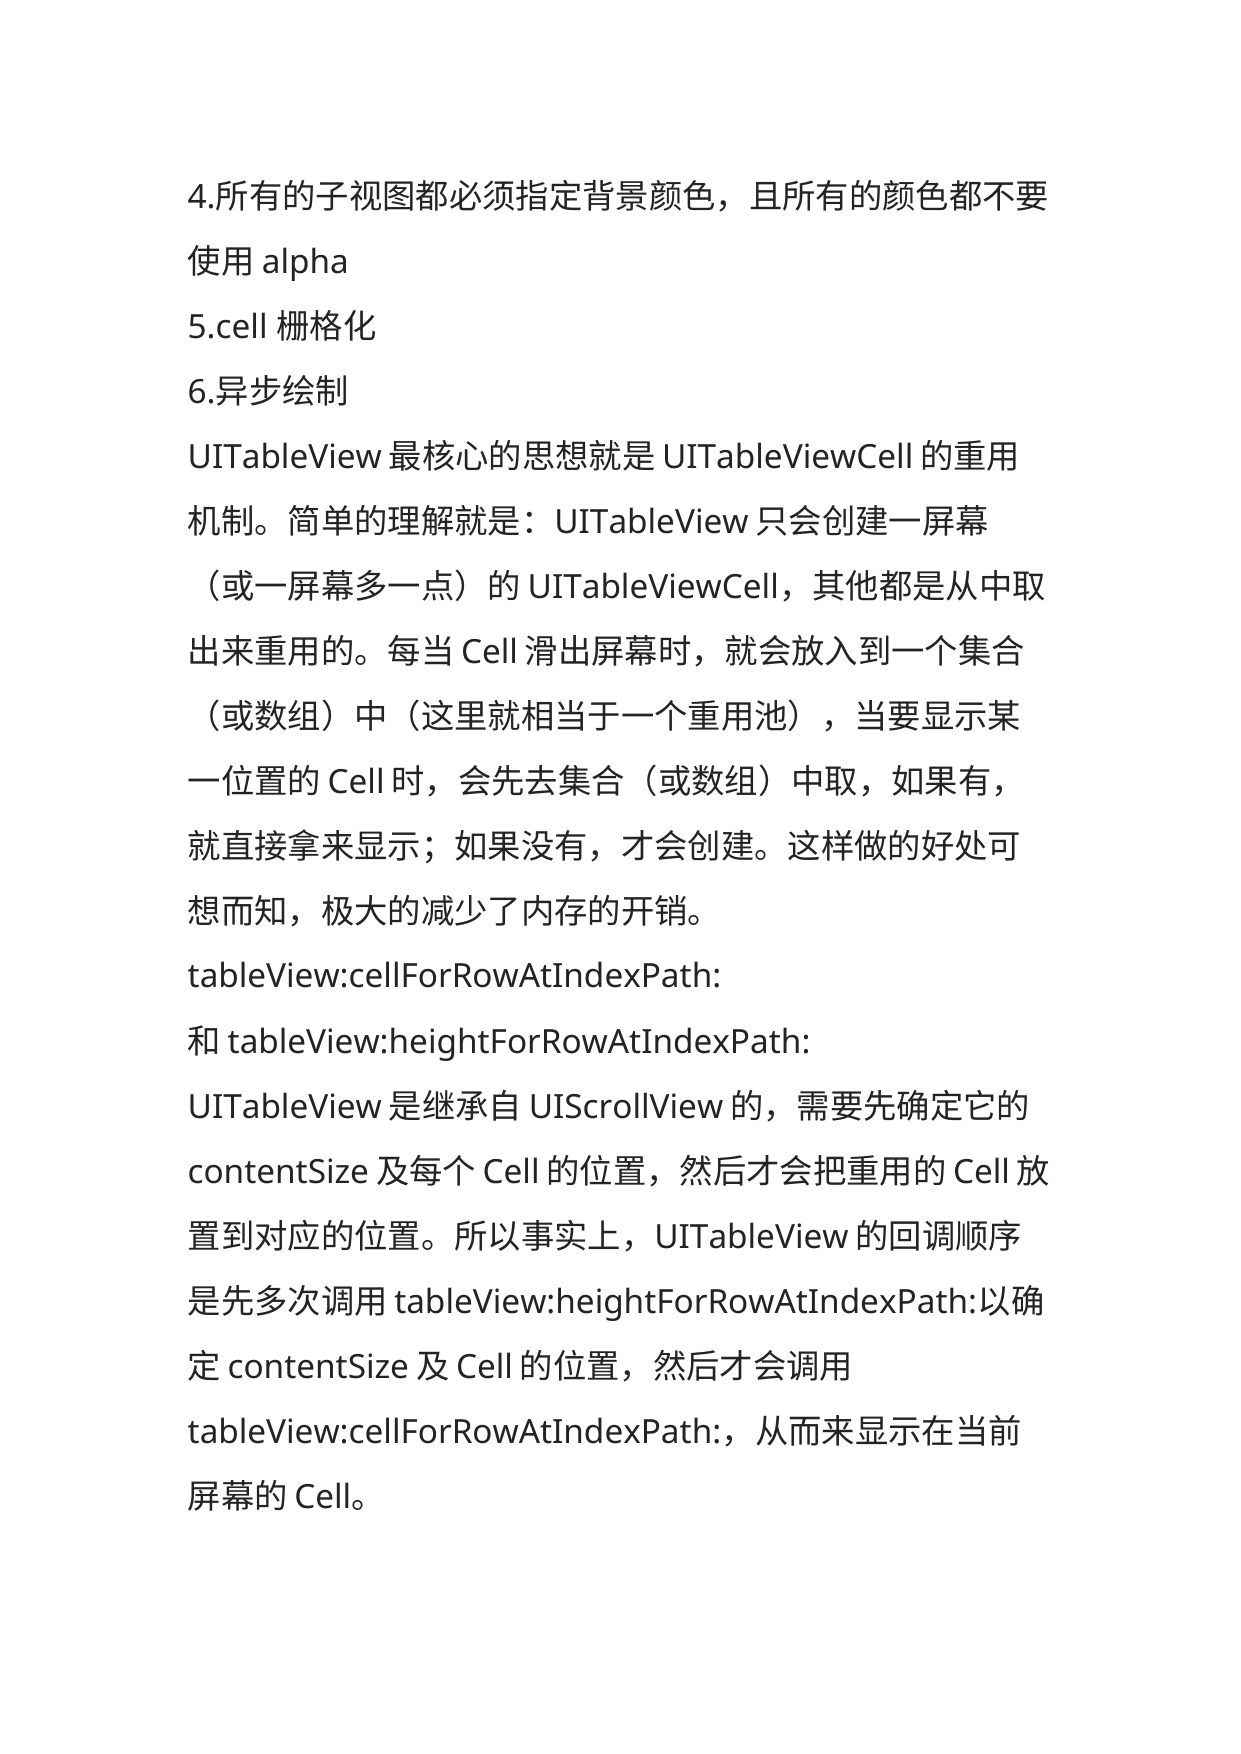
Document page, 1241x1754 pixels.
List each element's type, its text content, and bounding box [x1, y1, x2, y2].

text 4.所有的子视图都必须指定背景颜色，且所有的颜色都不要使用 alpha [187, 162, 1053, 292]
text 5.cell 栅格化 [187, 292, 1053, 357]
text UITableView最核心的思想就是UITableViewCell的重用机制。简单的理解就是：UITableView只会创建一屏幕（或一屏幕多一点）的UITableViewCell，其他都是从中取出来重用的。每当Cell滑出屏幕时，就会放入到一个集合（或数组）中（这里就相当于一个重用池），当要显示某一位置的Cell时，会先去集合（或数组）中取，如果有，就直接拿来显示；如果没有，才会创建。这样做的好处可想而知，极大的减少了内存的开销。 [187, 422, 1053, 942]
text 和tableView:heightForRowAtIndexPath: [187, 1007, 1053, 1072]
text 6.异步绘制 [187, 357, 1053, 422]
text UITableView是继承自UIScrollView的，需要先确定它的contentSize及每个Cell的位置，然后才会把重用的Cell放置到对应的位置。所以事实上，UITableView的回调顺序是先多次调用tableView:heightForRowAtIndexPath:以确定contentSize及Cell的位置，然后才会调用tableView:cellForRowAtIndexPath:，从而来显示在当前屏幕的Cell。 [187, 1072, 1053, 1527]
text tableView:cellForRowAtIndexPath: [187, 942, 1053, 1007]
